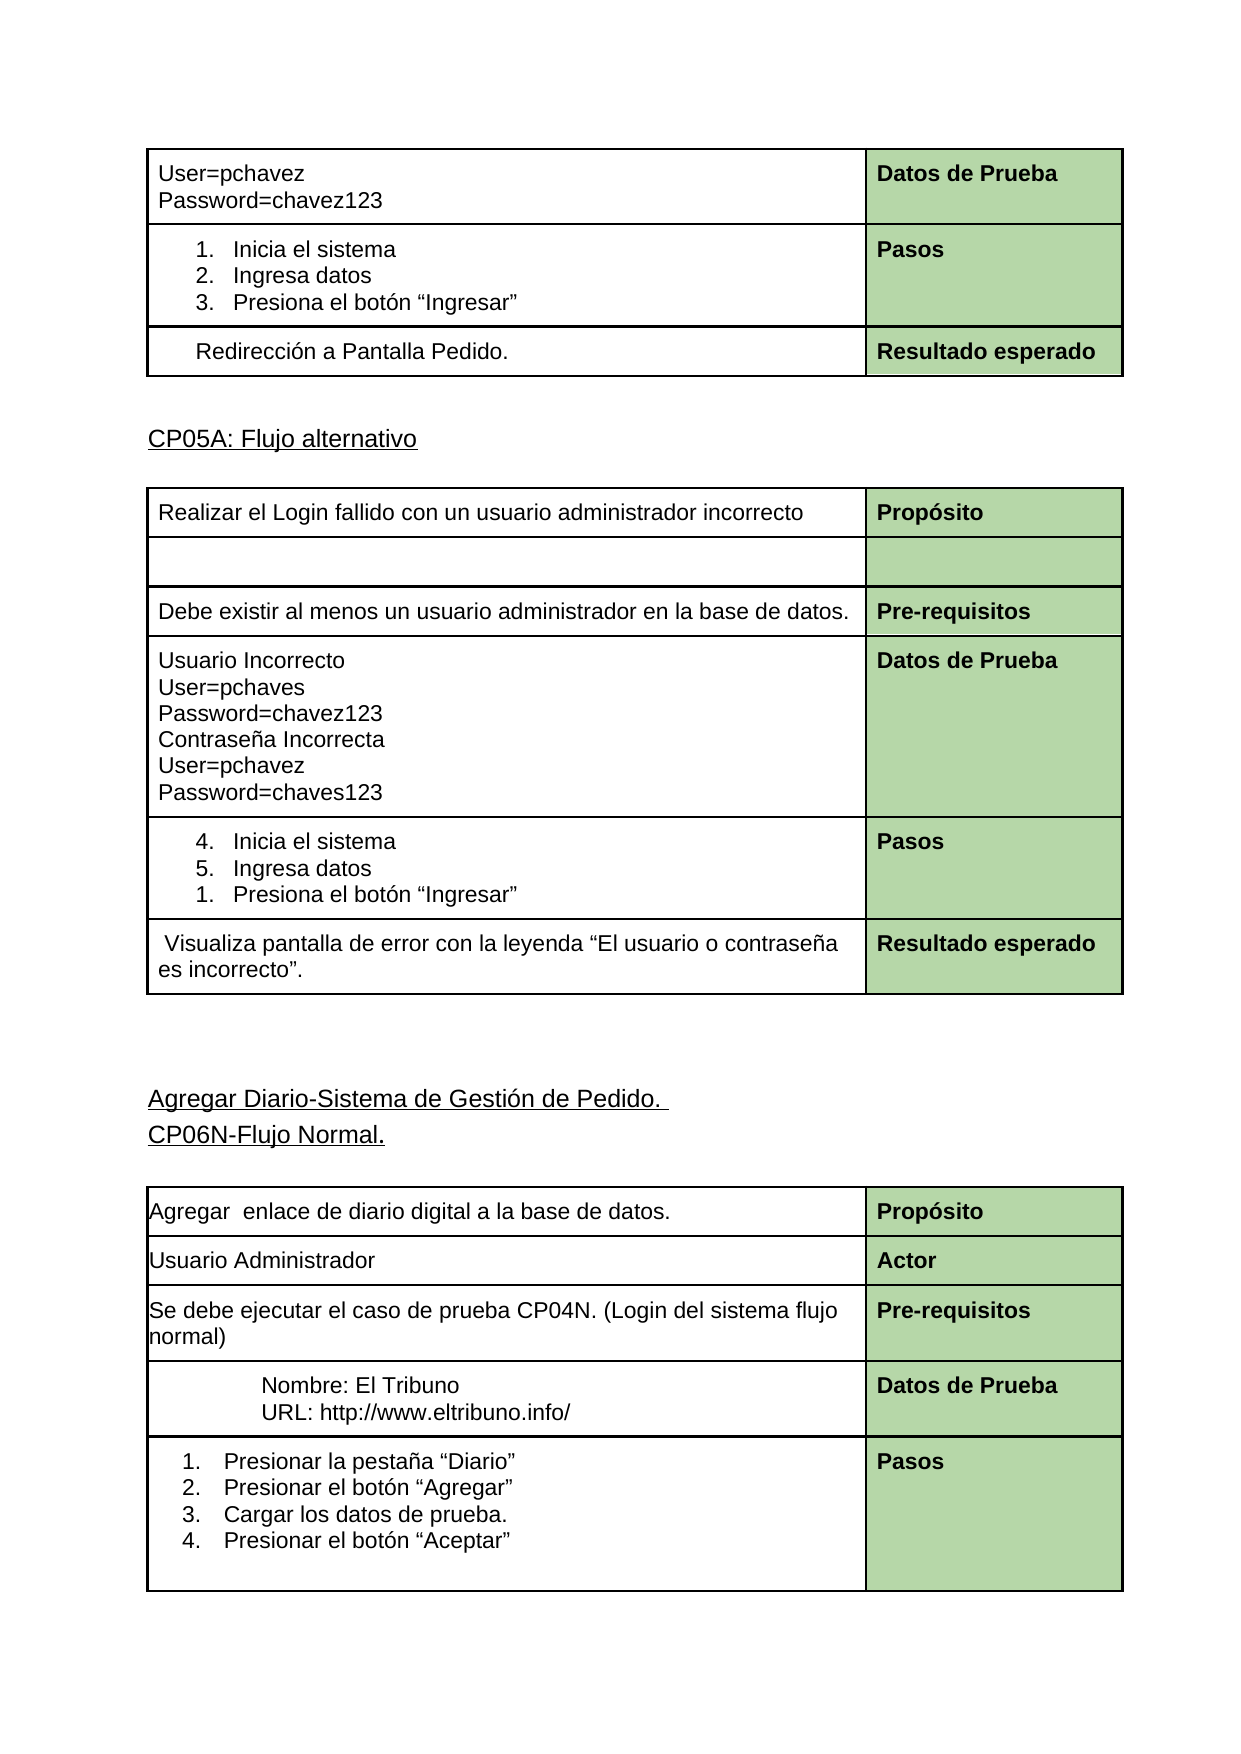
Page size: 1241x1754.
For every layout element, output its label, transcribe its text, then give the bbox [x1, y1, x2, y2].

table_cell [867, 538, 1121, 585]
table_cell Nombre: El Tribuno URL: http://www.eltribuno.info/ [149, 1362, 865, 1435]
table_cell Datos de Prueba [867, 150, 1121, 223]
table_header Agregar enlace de diario digital a la base de datos. [149, 1188, 865, 1235]
table_cell Pre-requisitos [867, 1286, 1121, 1360]
table_cell Pre-requisitos [867, 588, 1121, 634]
table_cell Pasos [867, 1438, 1121, 1590]
table_cell Pasos [867, 818, 1121, 918]
table_cell Inicia el sistema Ingresa datos Presiona el botón “Ingresar” [149, 818, 865, 918]
table_cell Usuario Incorrecto User=pchaves Password=chavez123 Contraseña Incorrecta User=pchavez Password=chaves123 [149, 637, 865, 816]
table_cell Pasos [867, 225, 1121, 325]
table_cell Presionar la pestaña “Diario” Presionar el botón “Agregar” Cargar los datos de prueba. Presionar el botón “Aceptar” [149, 1438, 865, 1590]
table_cell Resultado esperado [867, 920, 1121, 993]
table_header Propósito [867, 489, 1121, 536]
table_cell Debe existir al menos un usuario administrador en la base de datos. [149, 588, 865, 634]
table_cell Se debe ejecutar el caso de prueba CP04N. (Login del sistema flujo normal) [149, 1286, 865, 1360]
table_cell Actor [867, 1237, 1121, 1284]
subtitle Agregar Diario-Sistema de Gestión de Pedido. [148, 1084, 1122, 1113]
table_cell Resultado esperado [867, 328, 1121, 374]
table_cell Visualiza pantalla de error con la leyenda “El usuario o contraseña es incorrecto”. [149, 920, 865, 993]
table_cell Inicia el sistema Ingresa datos Presiona el botón “Ingresar” [149, 225, 865, 325]
table_cell Datos de Prueba [867, 637, 1121, 816]
table_cell [149, 538, 865, 585]
subtitle CP06N-Flujo Normal. [148, 1117, 1122, 1150]
table_cell Redirección a Pantalla Pedido. [149, 328, 865, 374]
table_header Propósito [867, 1188, 1121, 1235]
table_cell User=pchavez Password=chavez123 [149, 150, 865, 223]
subtitle CP05A: Flujo alternativo [148, 423, 1122, 452]
table_cell Datos de Prueba [867, 1362, 1121, 1435]
table_header Realizar el Login fallido con un usuario administrador incorrecto [149, 489, 865, 536]
table_cell Usuario Administrador [149, 1237, 865, 1284]
